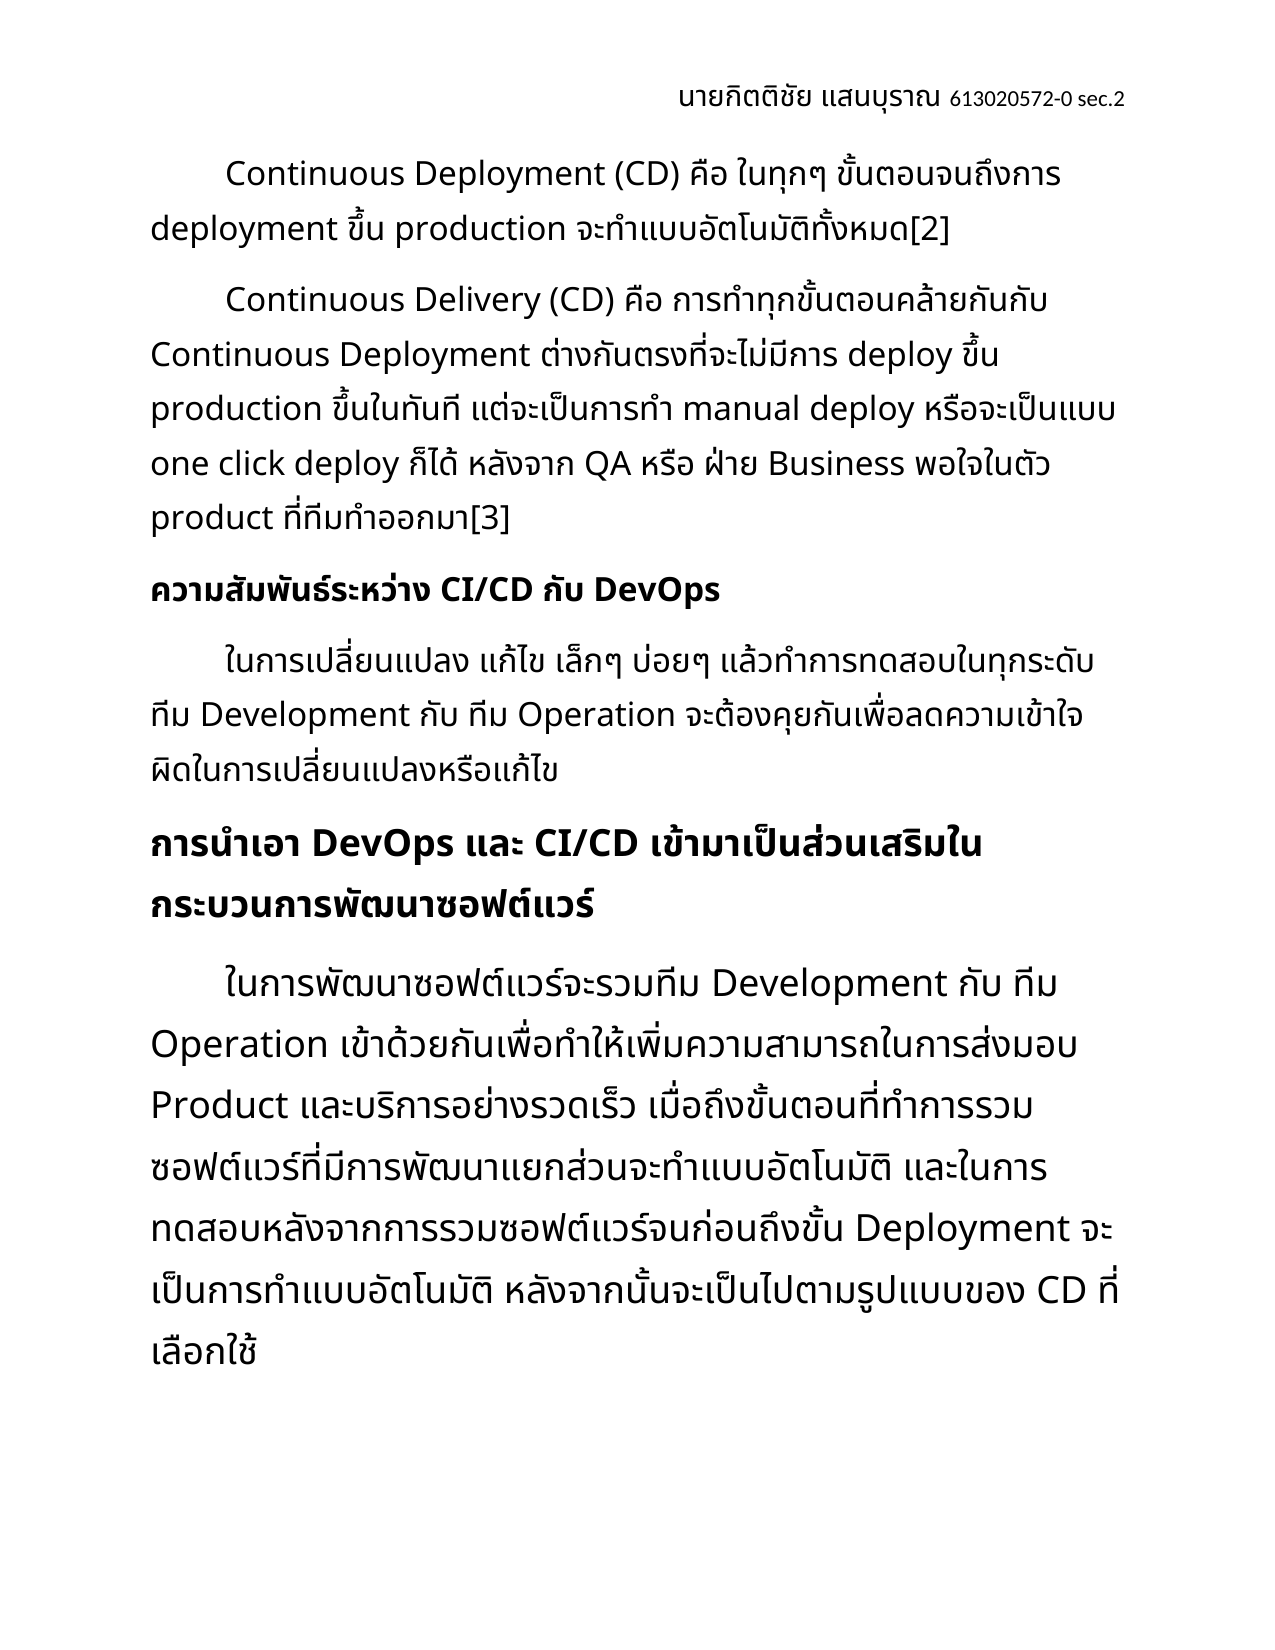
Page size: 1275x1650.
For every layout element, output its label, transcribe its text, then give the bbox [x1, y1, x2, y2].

text Continuous Deployment (CD) คือ ในทุกๆ ขั้นตอนจนถึงการ deployment ขึ้น production จะทำแบบอัตโนมัติทั้งหมด[2] [150, 150, 1125, 255]
text ในการพัฒนาซอฟต์แวร์จะรวมทีม Development กับ ทีม Operation เข้าด้วยกันเพื่อทำให้เพิ่มความสามารถในการส่งมอบ Product และบริการอย่างรวดเร็ว เมื่อถึงขั้นตอนที่ทำการรวมซอฟต์แวร์ที่มีการพัฒนาแยกส่วนจะทำแบบอัตโนมัติ และในการทดสอบหลังจากการรวมซอฟต์แวร์จนก่อนถึงขั้น Deployment จะเป็นการทำแบบอัตโนมัติ หลังจากนั้นจะเป็นไปตามรูปแบบของ CD ที่เลือกใช้ [150, 956, 1125, 1381]
text การนำเอา DevOps และ CI/CD เข้ามาเป็นส่วนเสริมในกระบวนการพัฒนาซอฟต์แวร์ [150, 817, 1125, 935]
text ความสัมพันธ์ระหว่าง CI/CD กับ DevOps [150, 565, 1125, 616]
text ในการเปลี่ยนแปลง แก้ไข เล็กๆ บ่อยๆ แล้วทำการทดสอบในทุกระดับ ทีม Development กับ ทีม Operation จะต้องคุยกันเพื่อลดความเข้าใจผิดในการเปลี่ยนแปลงหรือแก้ไข [150, 637, 1125, 796]
text Continuous Delivery (CD) คือ การทำทุกขั้นตอนคล้ายกันกับ Continuous Deployment ต่างกันตรงที่จะไม่มีการ deploy ขึ้น production ขึ้นในทันที แต่จะเป็นการทำ manual deploy หรือจะเป็นแบบ one click deploy ก็ได้ หลังจาก QA หรือ ฝ่าย Business พอใจในตัว product ที่ทีมทำออกมา[3] [150, 276, 1125, 545]
